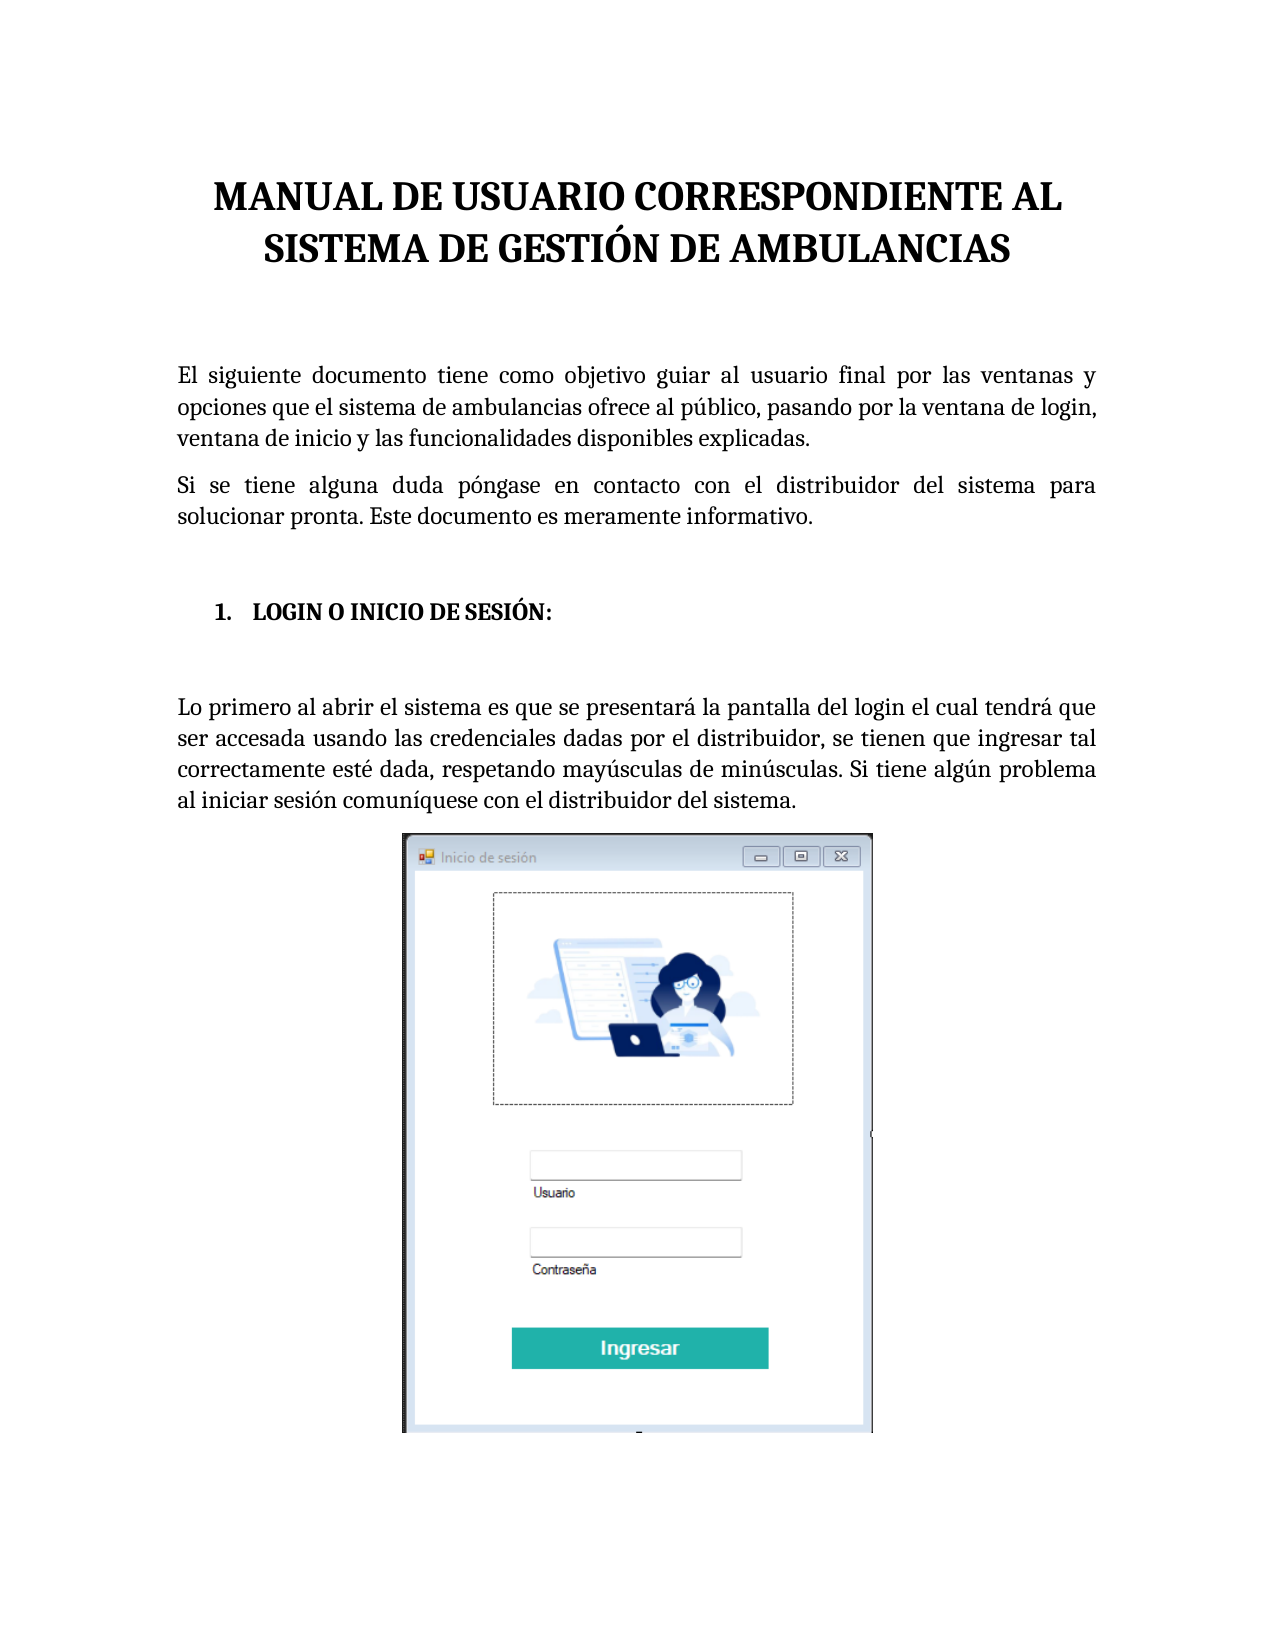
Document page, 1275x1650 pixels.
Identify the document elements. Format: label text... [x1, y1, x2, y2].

text MANUAL DE USUARIO CORRESPONDIENTE AL SISTEMA DE GESTIÓN DE AMBULANCIAS [177, 173, 1098, 273]
text El siguiente documento tiene como objetivo guiar al usuario final por las ventanas y opciones que el sistema de ambulancias ofrece al público, pasando por la ventana de login, ventana de inicio y las funcionalidades disponibles explicadas. [177, 361, 1098, 452]
list LOGIN O INICIO DE SESIÓN: [215, 598, 1098, 626]
text Lo primero al abrir el sistema es que se presentará la pantalla del login el cual tendrá que ser accesada usando las credenciales dadas por el distribuidor, se tienen que ingresar tal correctamente esté dada, respetando mayúsculas de minúsculas. Si tiene algún problema al iniciar sesión comuníquese con el distribuidor del sistema. [177, 693, 1098, 815]
picture [402, 833, 873, 1433]
text Si se tiene alguna duda póngase en contacto con el distribuidor del sistema para solucionar pronta. Este documento es meramente informativo. [177, 471, 1098, 531]
